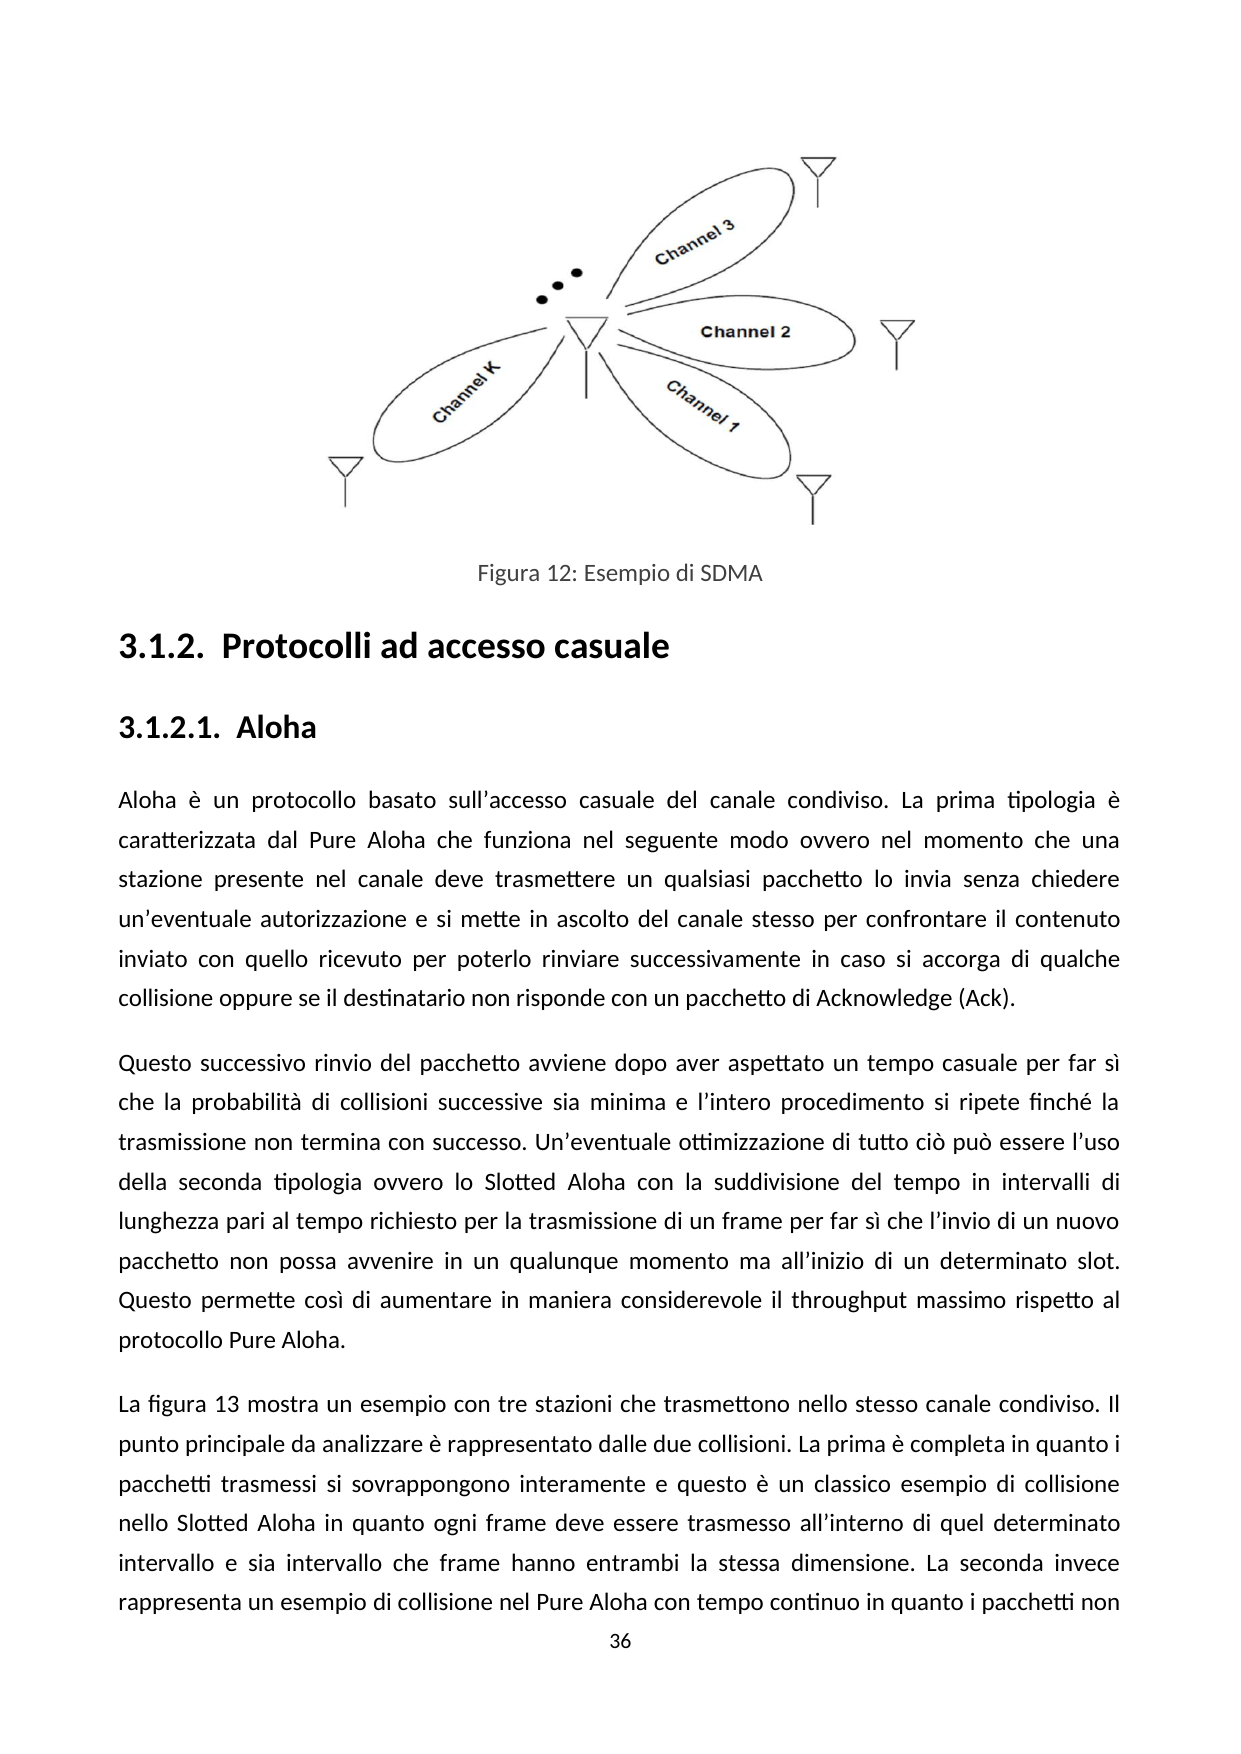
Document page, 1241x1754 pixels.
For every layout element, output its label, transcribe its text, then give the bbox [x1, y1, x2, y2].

text Figura 12: Esempio di SDMA [118, 557, 1122, 588]
text Aloha è un protocollo basato sull’accesso casuale del canale condiviso. La prima tipologia è caratterizzata dal Pure Aloha che funziona nel seguente modo ovvero nel momento che una stazione presente nel canale deve trasmettere un qualsiasi pacchetto lo invia senza chiedere un’eventuale autorizzazione e si mette in ascolto del canale stesso per confrontare il contenuto inviato con quello ricevuto per poterlo rinviare successivamente in caso si accorga di qualche collisione oppure se il destinatario non risponde con un pacchetto di Acknowledge (Ack). [118, 784, 1122, 1013]
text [118, 1388, 1122, 1617]
list Aloha [118, 706, 1122, 747]
subtitle Protocolli ad accesso casuale [118, 622, 1122, 668]
picture [325, 147, 916, 525]
